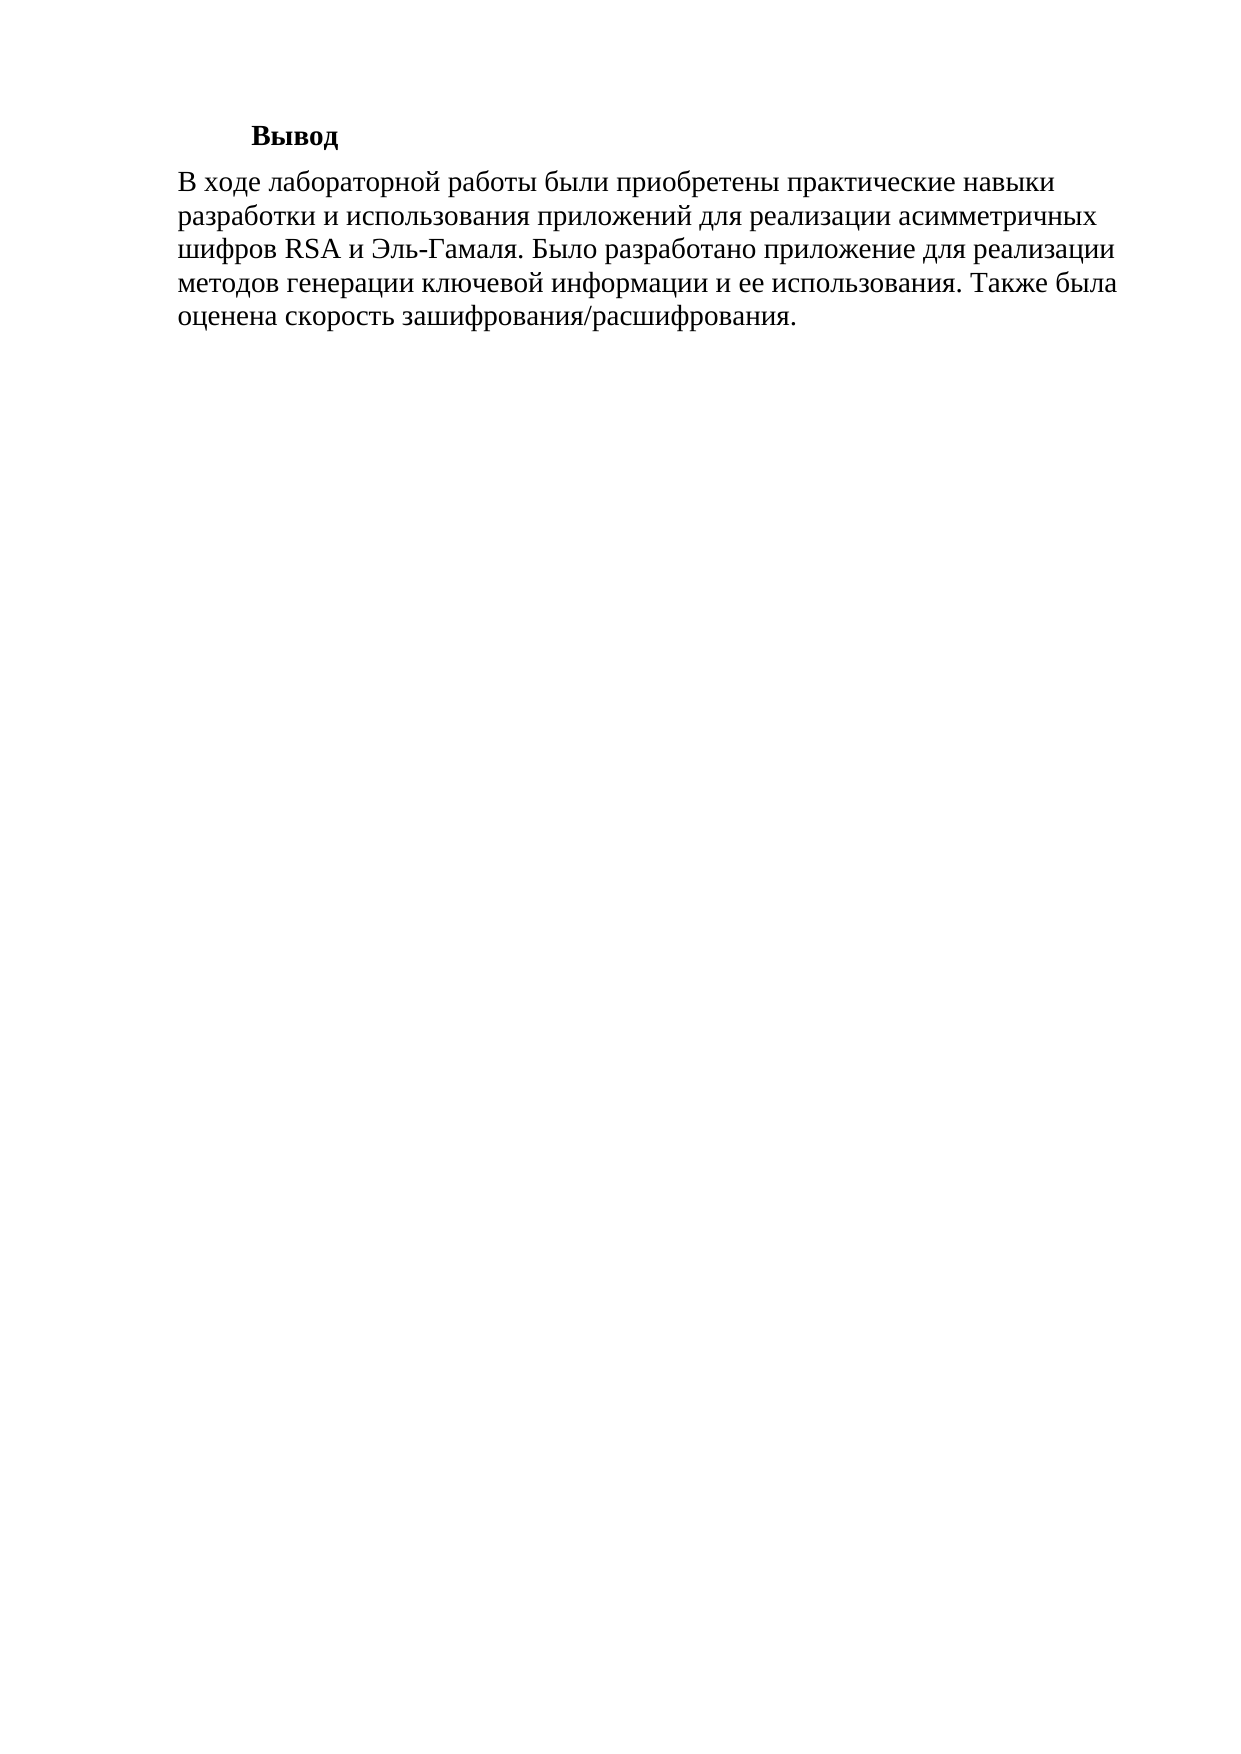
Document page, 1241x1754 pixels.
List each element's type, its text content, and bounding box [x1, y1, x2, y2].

subtitle Вывод [177, 118, 1152, 152]
text В ходе лабораторной работы были приобретены практические навыки разработки и использования приложений для реализации асимметричных шифров RSA и Эль-Гамаля. Было разработано приложение для реализации методов генерации ключевой информации и ее использования. Также была оценена скорость зашифрования/расшифрования. [177, 164, 1152, 332]
